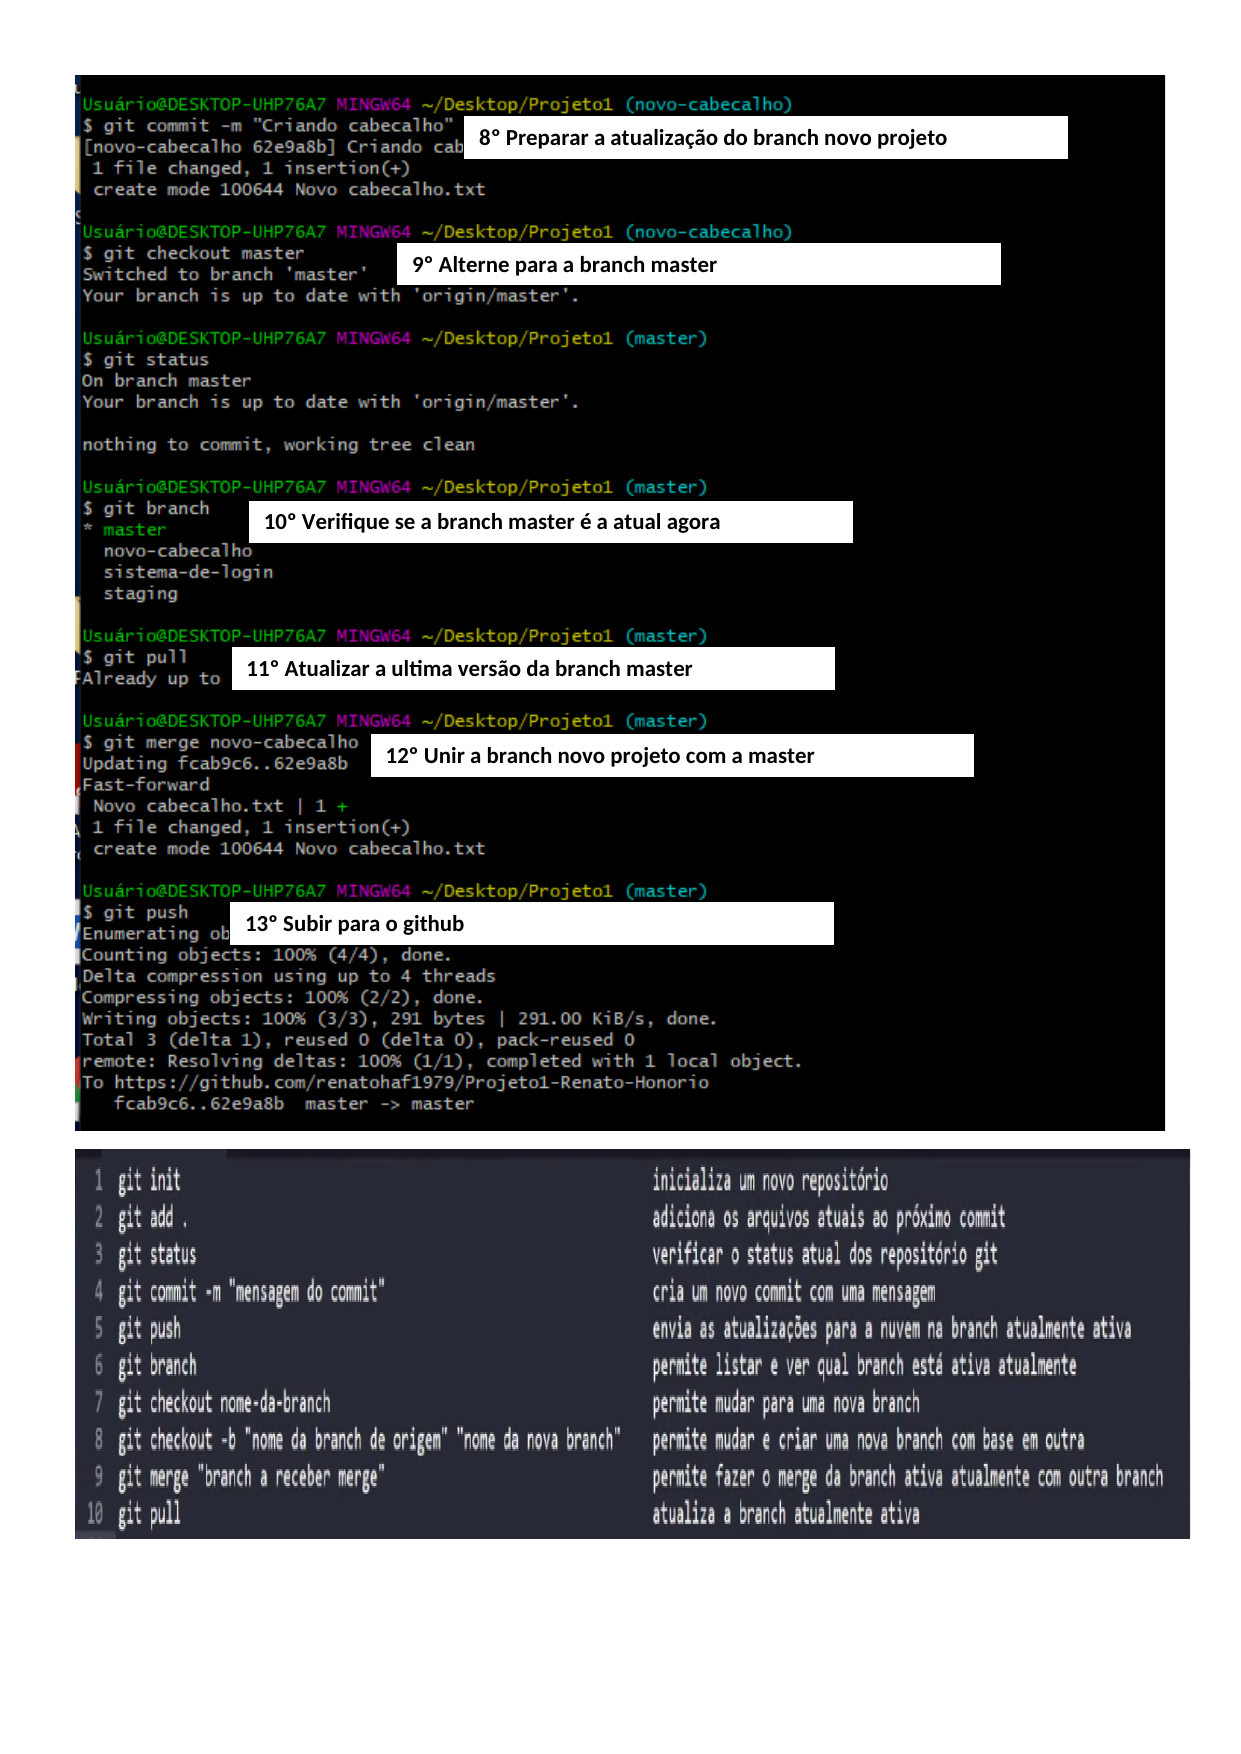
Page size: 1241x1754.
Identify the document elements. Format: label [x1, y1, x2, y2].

picture [75, 1149, 1191, 1539]
picture [75, 75, 1166, 1131]
